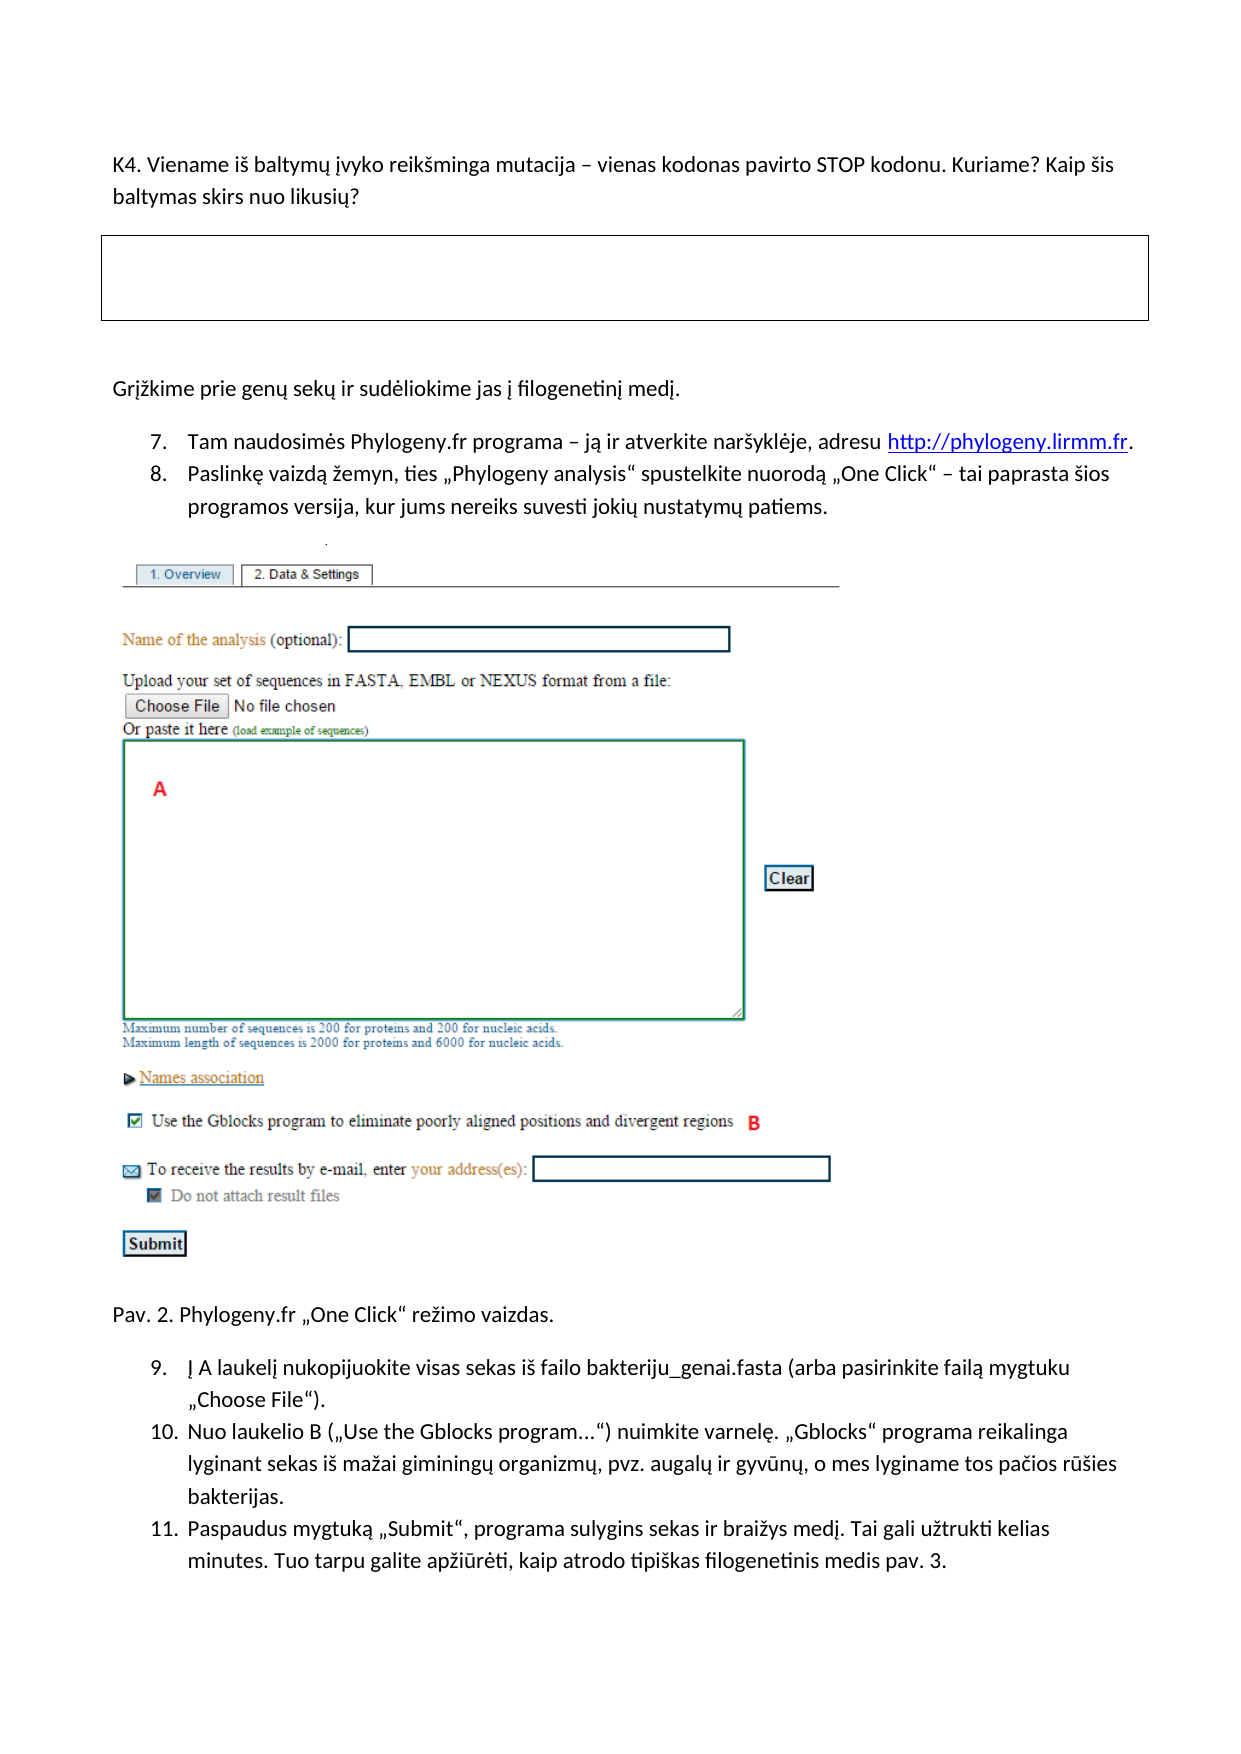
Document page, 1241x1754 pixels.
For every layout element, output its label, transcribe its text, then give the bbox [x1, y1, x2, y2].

text K4. Viename iš baltymų įvyko reikšminga mutacija – vienas kodonas pavirto STOP kodonu. Kuriame? Kaip šis baltymas skirs nuo likusių? [112, 150, 1137, 210]
picture [112, 544, 849, 1275]
list Paslinkę vaizdą žemyn, ties „Phylogeny analysis“ spustelkite nuorodą „One Click“ – tai paprasta šios programos versija, kur jums nereiks suvesti jokių nustatymų patiems. [150, 459, 1137, 520]
text Grįžkime prie genų sekų ir sudėliokime jas į filogenetinį medį. [112, 374, 1137, 402]
list Į A laukelį nukopijuokite visas sekas iš failo bakteriju_genai.fasta (arba pasirinkite failą mygtuku „Choose File“). [150, 1353, 1137, 1413]
list Paspaudus mygtuką „Submit“, programa sulygins sekas ir braižys medį. Tai gali užtrukti kelias minutes. Tuo tarpu galite apžiūrėti, kaip atrodo tipiškas filogenetinis medis pav. 3. [150, 1514, 1137, 1574]
list Tam naudosimės Phylogeny.fr programa – ją ir atverkite naršyklėje, adresu http://phylogeny.lirmm.fr. [150, 427, 1137, 455]
list Nuo laukelio B („Use the Gblocks program...“) nuimkite varnelę. „Gblocks“ programa reikalinga lyginant sekas iš mažai giminingų organizmų, pvz. augalų ir gyvūnų, o mes lyginame tos pačios rūšies bakterijas. [150, 1417, 1137, 1510]
text Pav. 2. Phylogeny.fr „One Click“ režimo vaizdas. [112, 1300, 1137, 1328]
table_header [102, 236, 1148, 320]
